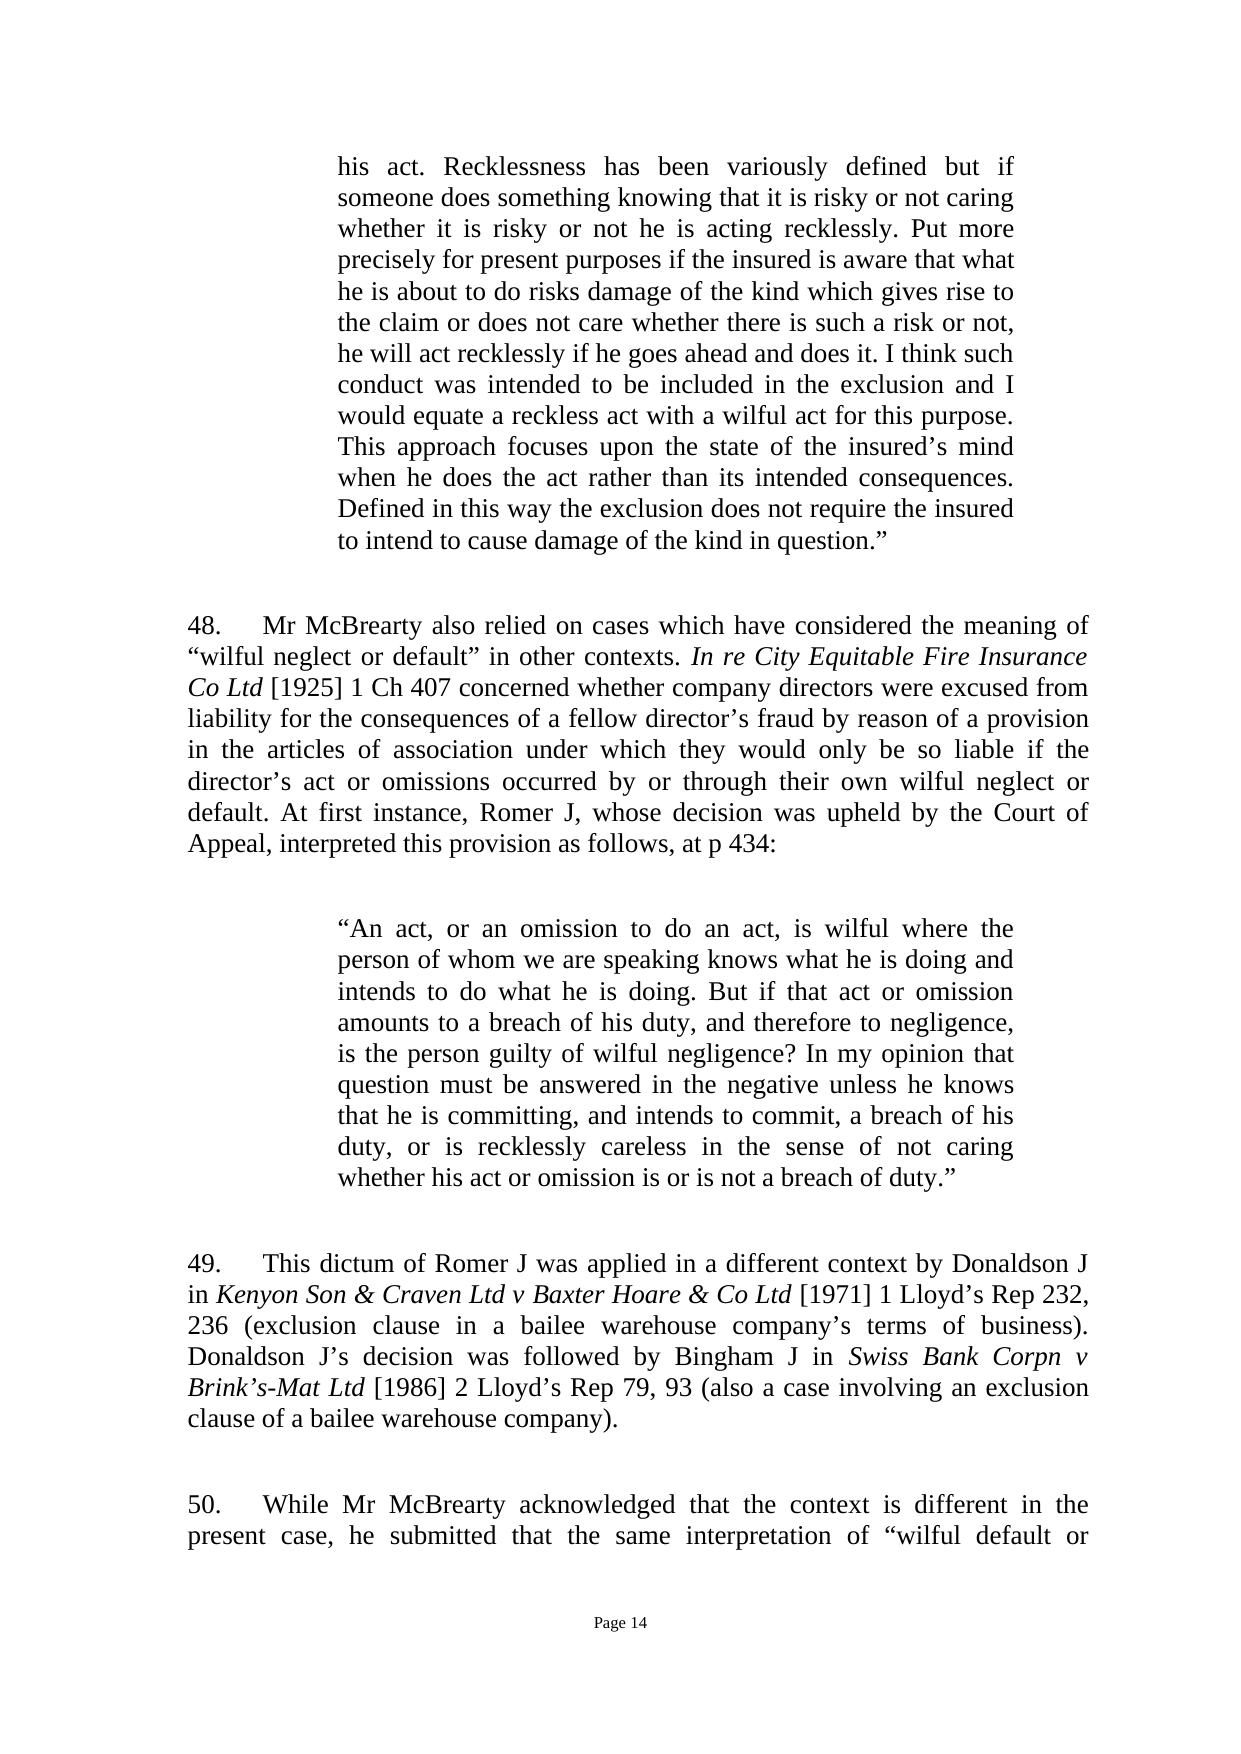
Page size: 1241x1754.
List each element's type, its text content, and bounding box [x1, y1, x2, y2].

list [187, 1488, 1090, 1550]
text “An act, or an omission to do an act, is wilful where the person of whom we are speaking knows what he is doing and intends to do what he is doing. But if that act or omission amounts to a breach of his duty, and therefore to negligence, is the person guilty of wilful negligence? In my opinion that question must be answered in the negative unless he knows that he is committing, and intends to commit, a breach of his duty, or is recklessly careless in the sense of not caring whether his act or omission is or is not a breach of duty.” [337, 912, 1015, 1193]
list Mr McBrearty also relied on cases which have considered the meaning of “wilful neglect or default” in other contexts. In re City Equitable Fire Insurance Co Ltd [1925] 1 Ch 407 concerned whether company directors were excused from liability for the consequences of a fellow director’s fraud by reason of a provision in the articles of association under which they would only be so liable if the director’s act or omissions occurred by or through their own wilful neglect or default. At first instance, Romer J, whose decision was upheld by the Court of Appeal, interpreted this provision as follows, at p 434: [187, 609, 1090, 858]
list This dictum of Romer J was applied in a different context by Donaldson J in Kenyon Son & Craven Ltd v Baxter Hoare & Co Ltd [1971] 1 Lloyd’s Rep 232, 236 (exclusion clause in a bailee warehouse company’s terms of business). Donaldson J’s decision was followed by Bingham J in Swiss Bank Corpn v Brink’s-Mat Ltd [1986] 2 Lloyd’s Rep 79, 93 (also a case involving an exclusion clause of a bailee warehouse company). [187, 1247, 1090, 1434]
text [337, 150, 1015, 555]
